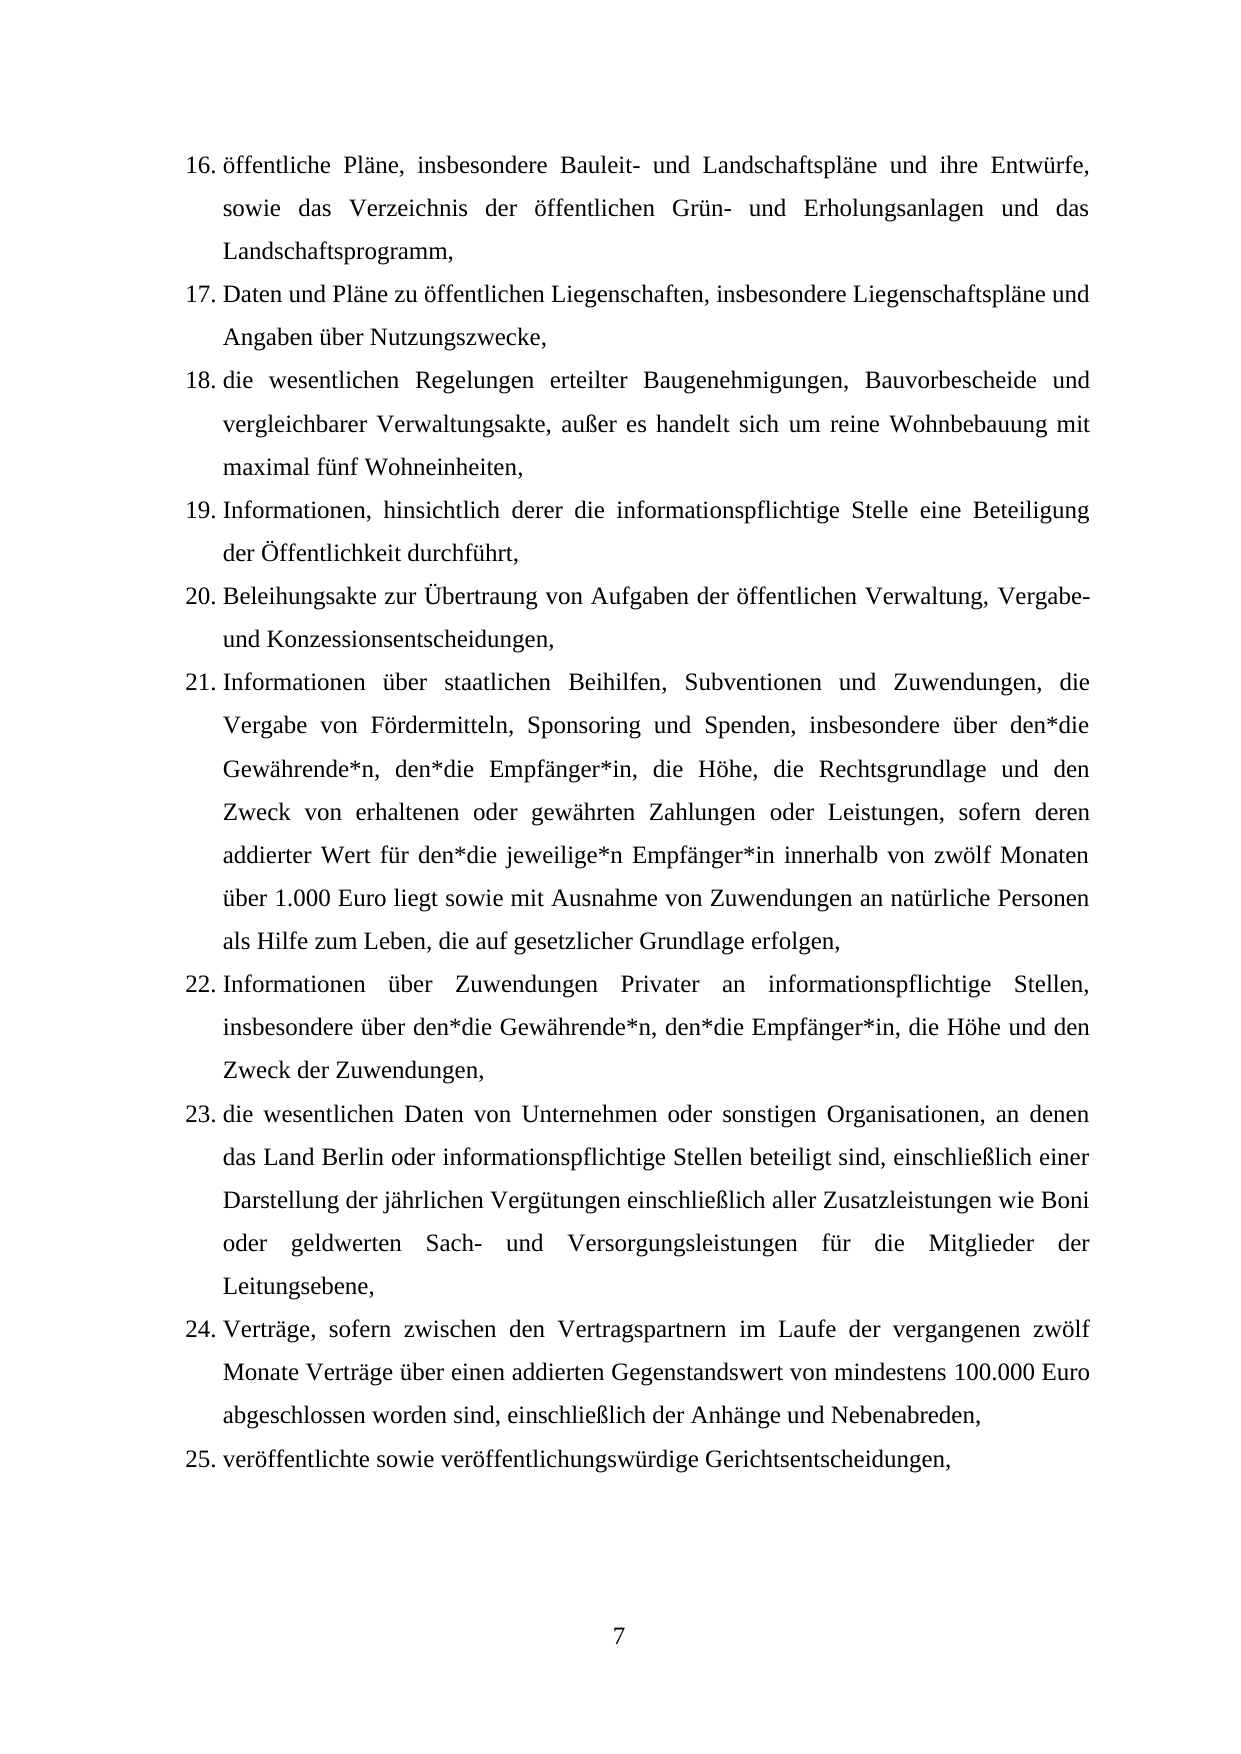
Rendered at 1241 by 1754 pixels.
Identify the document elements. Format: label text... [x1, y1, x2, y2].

list Informationen über staatlichen Beihilfen, Subventionen und Zuwendungen, die Vergabe von Fördermitteln, Sponsoring und Spenden, insbesondere über den*die Gewährende*n, den*die Empfänger*in, die Höhe, die Rechtsgrundlage und den Zweck von erhaltenen oder gewährten Zahlungen oder Leistungen, sofern deren addierter Wert für den*die jeweilige*n Empfänger*in innerhalb von zwölf Monaten über 1.000 Euro liegt sowie mit Ausnahme von Zuwendungen an natürliche Personen als Hilfe zum Leben, die auf gesetzlicher Grundlage erfolgen, [185, 667, 1090, 955]
list Informationen über Zuwendungen Privater an informationspflichtige Stellen, insbesondere über den*die Gewährende*n, den*die Empfänger*in, die Höhe und den Zweck der Zuwendungen, [185, 969, 1090, 1084]
list Verträge, sofern zwischen den Vertragspartnern im Laufe der vergangenen zwölf Monate Verträge über einen addierten Gegenstandswert von mindestens 100.000 Euro abgeschlossen worden sind, einschließlich der Anhänge und Nebenabreden, [185, 1314, 1090, 1429]
list veröffentlichte sowie veröffentlichungswürdige Gerichtsentscheidungen, [185, 1444, 1090, 1472]
list die wesentlichen Regelungen erteilter Baugenehmigungen, Bauvorbescheide und vergleichbarer Verwaltungsakte, außer es handelt sich um reine Wohnbebauung mit maximal fünf Wohneinheiten, [185, 366, 1090, 481]
list öffentliche Pläne, insbesondere Bauleit- und Landschaftspläne und ihre Entwürfe, sowie das Verzeichnis der öffentlichen Grün- und Erholungsanlagen und das Landschaftsprogramm, [185, 150, 1090, 265]
list die wesentlichen Daten von Unternehmen oder sonstigen Organisationen, an denen das Land Berlin oder informationspflichtige Stellen beteiligt sind, einschließlich einer Darstellung der jährlichen Vergütungen einschließlich aller Zusatzleistungen wie Boni oder geldwerten Sach- und Versorgungsleistungen für die Mitglieder der Leitungsebene, [185, 1099, 1090, 1300]
list Informationen, hinsichtlich derer die informationspflichtige Stelle eine Beteiligung der Öffentlichkeit durchführt, [185, 495, 1090, 567]
list Beleihungsakte zur Übertraung von Aufgaben der öffentlichen Verwaltung, Vergabe- und Konzessionsentscheidungen, [185, 581, 1090, 653]
list Daten und Pläne zu öffentlichen Liegenschaften, insbesondere Liegenschaftspläne und Angaben über Nutzungszwecke, [185, 279, 1090, 351]
